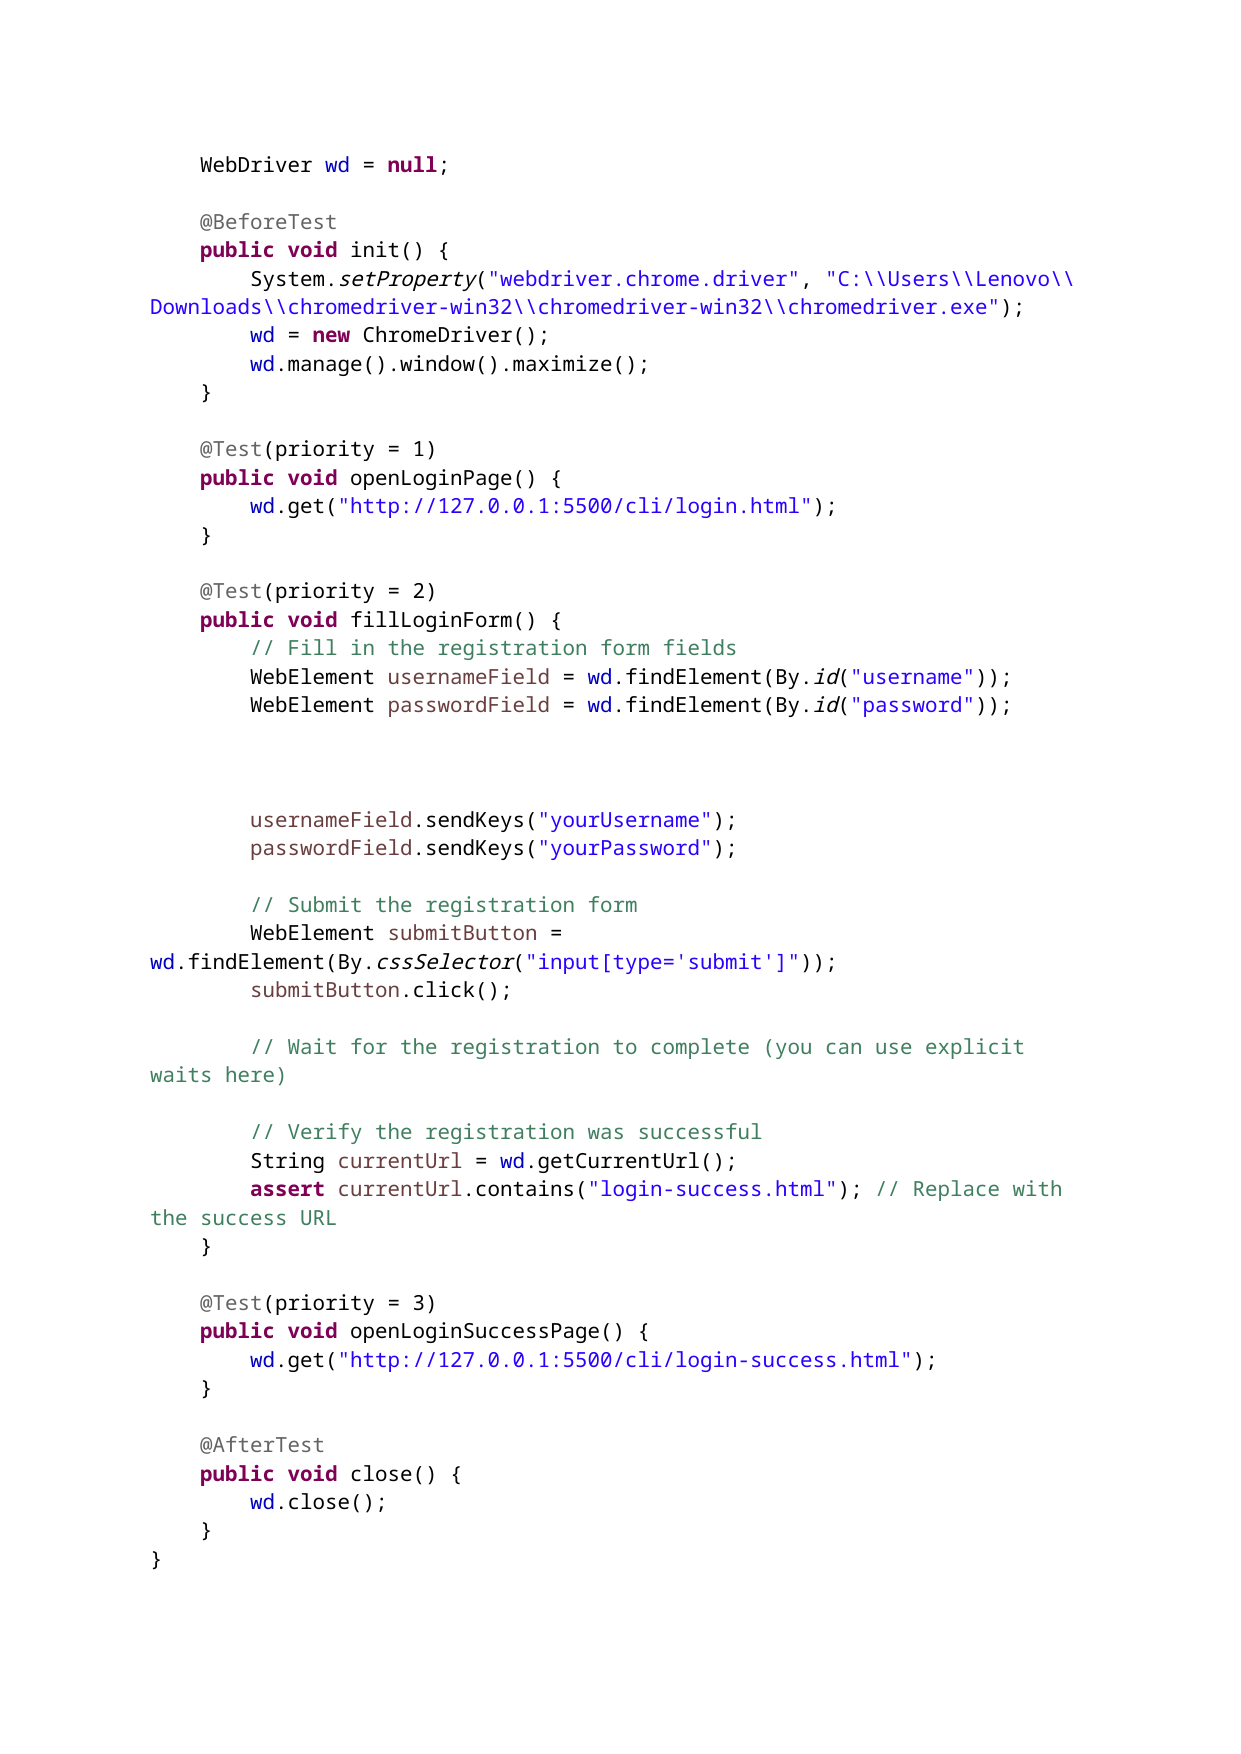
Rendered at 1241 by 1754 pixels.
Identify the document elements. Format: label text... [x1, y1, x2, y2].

text submitButton.click(); [150, 975, 1090, 1004]
text // Wait for the registration to complete (you can use explicit waits here) [150, 1032, 1090, 1089]
text } [150, 520, 1090, 548]
text @Test(priority = 2) [150, 577, 1090, 605]
text @BeforeTest [150, 207, 1090, 235]
text @Test(priority = 3) [150, 1288, 1090, 1317]
text WebDriver wd = null; [150, 150, 1090, 178]
text public void openLoginSuccessPage() { [150, 1317, 1090, 1345]
text // Verify the registration was successful [150, 1117, 1090, 1146]
text public void fillLoginForm() { [150, 605, 1090, 633]
text System.setProperty("webdriver.chrome.driver", "C:\\Users\\Lenovo\\Downloads\\chromedriver-win32\\chromedriver-win32\\chromedriver.exe"); [150, 264, 1090, 321]
text // Fill in the registration form fields [150, 633, 1090, 662]
text } [150, 1231, 1090, 1260]
text WebElement submitButton = wd.findElement(By.cssSelector("input[type='submit']")); [150, 918, 1090, 975]
text String currentUrl = wd.getCurrentUrl(); [150, 1146, 1090, 1174]
text @Test(priority = 1) [150, 434, 1090, 463]
text assert currentUrl.contains("login-success.html"); // Replace with the success URL [150, 1174, 1090, 1231]
text public void init() { [150, 235, 1090, 264]
text WebElement usernameField = wd.findElement(By.id("username")); [150, 662, 1090, 690]
text } [150, 1516, 1090, 1544]
text wd.get("http://127.0.0.1:5500/cli/login.html"); [150, 491, 1090, 520]
text } [150, 1373, 1090, 1402]
text public void openLoginPage() { [150, 463, 1090, 491]
text wd.close(); [150, 1487, 1090, 1516]
text wd = new ChromeDriver(); [150, 321, 1090, 349]
text wd.manage().window().maximize(); [150, 349, 1090, 377]
text passwordField.sendKeys("yourPassword"); [150, 833, 1090, 862]
text public void close() { [150, 1459, 1090, 1487]
text WebElement passwordField = wd.findElement(By.id("password")); [150, 690, 1090, 719]
text } [150, 1544, 1090, 1572]
text usernameField.sendKeys("yourUsername"); [150, 805, 1090, 833]
text // Submit the registration form [150, 890, 1090, 918]
text @AfterTest [150, 1430, 1090, 1459]
text wd.get("http://127.0.0.1:5500/cli/login-success.html"); [150, 1345, 1090, 1373]
text } [150, 377, 1090, 406]
